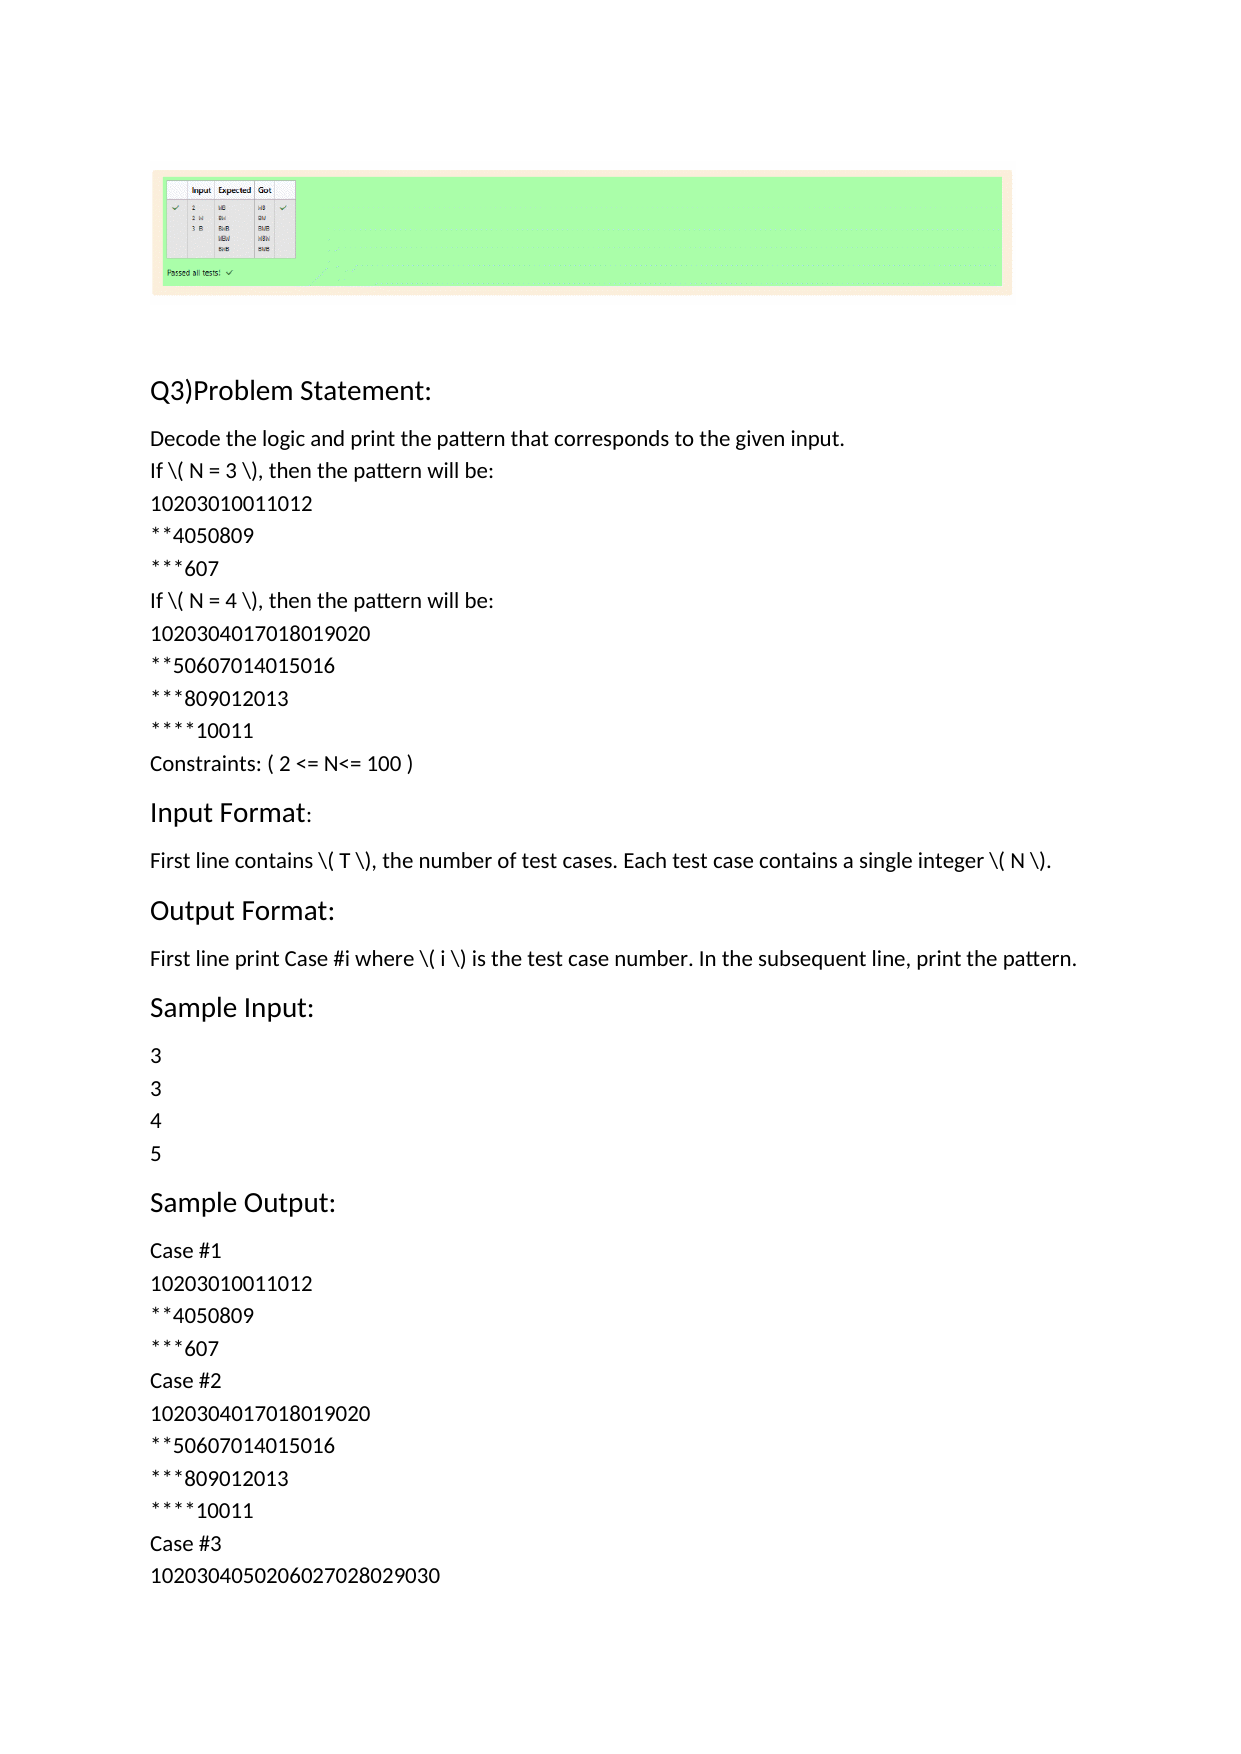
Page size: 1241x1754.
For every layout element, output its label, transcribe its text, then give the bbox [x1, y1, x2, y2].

text 1020304017018019020 [150, 617, 1090, 649]
text Q3)Problem Statement: [150, 357, 1090, 422]
text Constraints: ( 2 <= N<= 100 ) [150, 747, 1090, 779]
text 1020304050206027028029030 [150, 1559, 1090, 1592]
text Sample Input: [150, 974, 1090, 1039]
text Case #3 [150, 1527, 1090, 1559]
text If \( N = 3 \), then the pattern will be: [150, 454, 1090, 487]
text If \( N = 4 \), then the pattern will be: [150, 584, 1090, 617]
text **4050809 [150, 1299, 1090, 1332]
text ***809012013 [150, 682, 1090, 714]
text ***607 [150, 1332, 1090, 1364]
text 10203010011012 [150, 487, 1090, 519]
text **4050809 [150, 519, 1090, 552]
text ***809012013 [150, 1462, 1090, 1494]
text Decode the logic and print the pattern that corresponds to the given input. [150, 422, 1090, 454]
text First line contains \( T \), the number of test cases. Each test case contains a single integer \( N \). [150, 844, 1090, 877]
text ****10011 [150, 1494, 1090, 1527]
text 10203010011012 [150, 1267, 1090, 1299]
text **50607014015016 [150, 1429, 1090, 1462]
text 5 [150, 1137, 1090, 1169]
text 1020304017018019020 [150, 1397, 1090, 1429]
text **50607014015016 [150, 649, 1090, 682]
text Sample Output: [150, 1169, 1090, 1234]
text Output Format: [150, 877, 1090, 942]
text Case #2 [150, 1364, 1090, 1397]
text First line print Case #i where \( i \) is the test case number. In the subsequent line, print the pattern. [150, 942, 1090, 974]
text Case #1 [150, 1234, 1090, 1267]
text Input Format: [150, 779, 1090, 844]
text 3 [150, 1072, 1090, 1104]
text ***607 [150, 552, 1090, 584]
text 4 [150, 1104, 1090, 1137]
text ****10011 [150, 714, 1090, 747]
text 3 [150, 1039, 1090, 1072]
